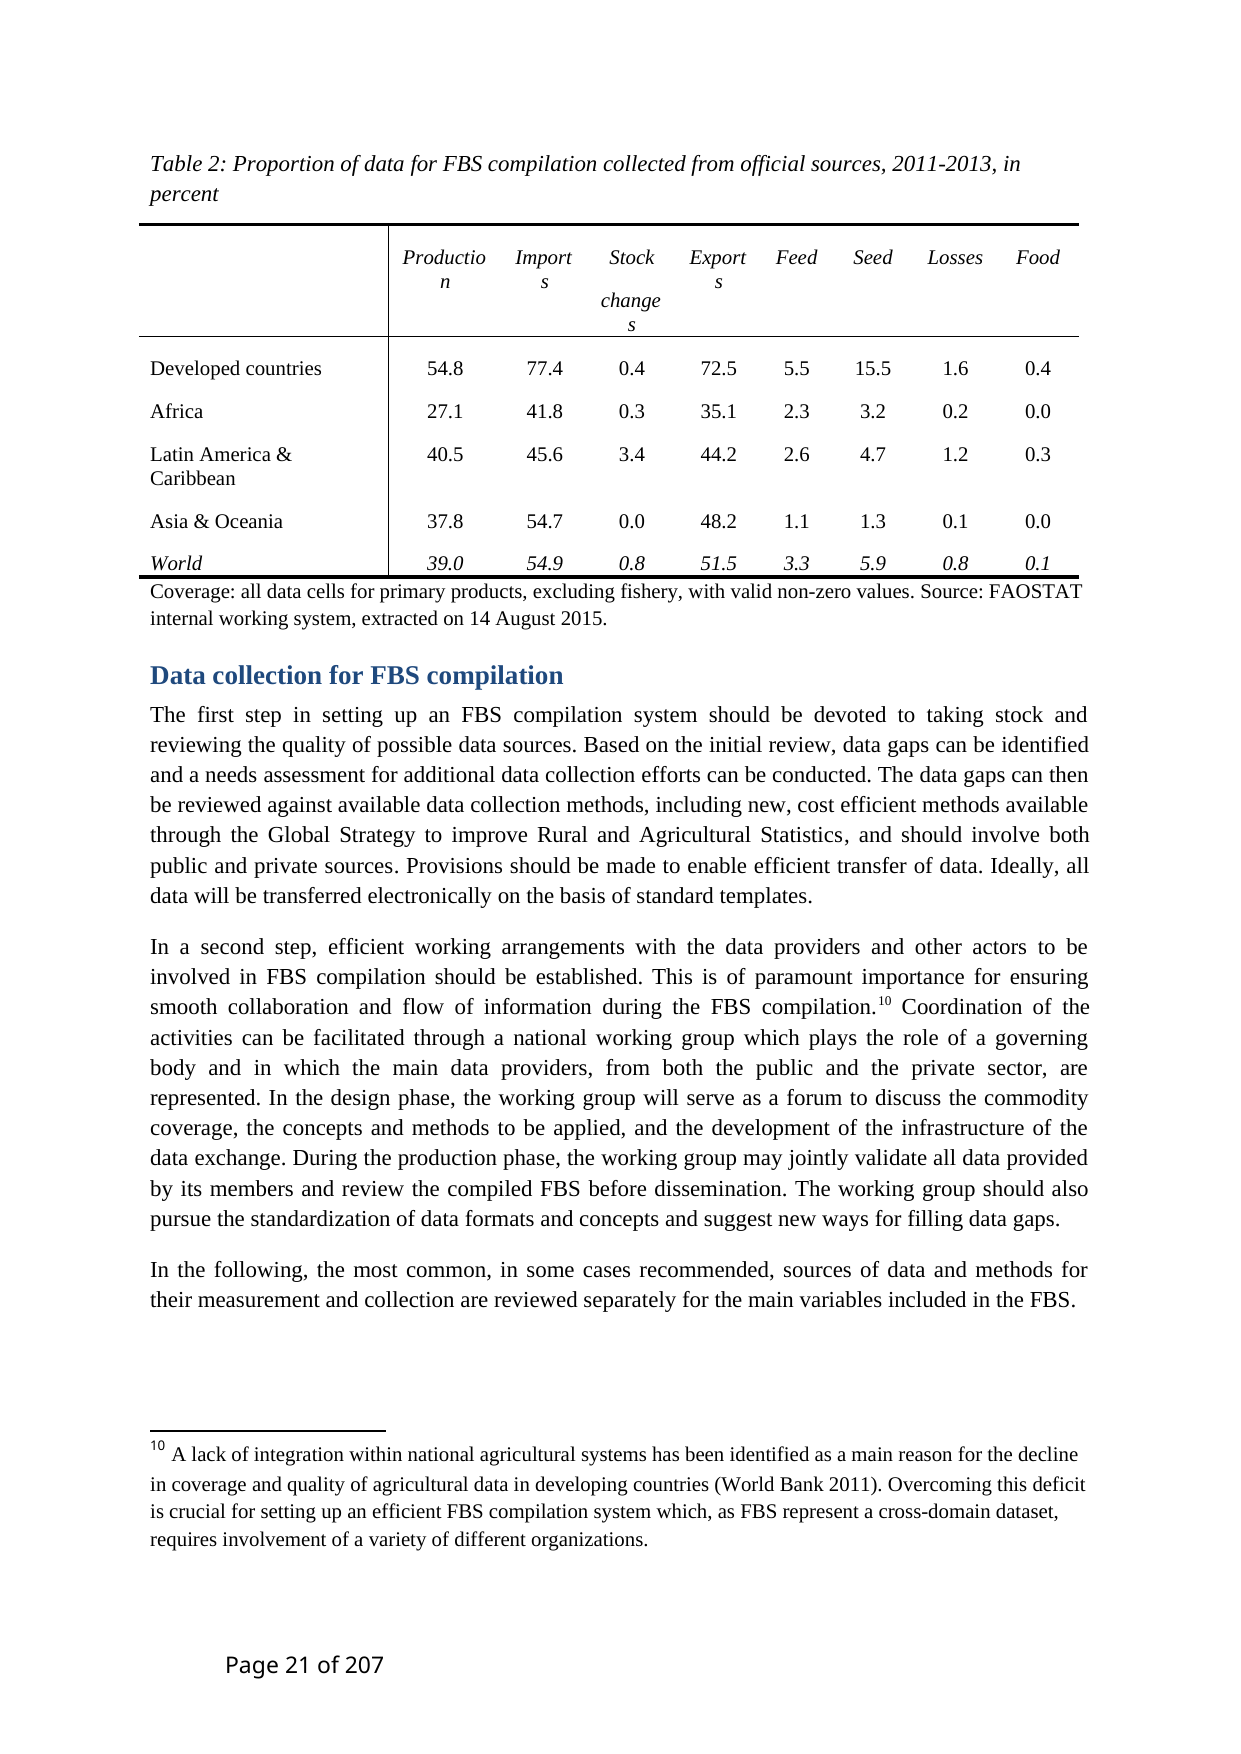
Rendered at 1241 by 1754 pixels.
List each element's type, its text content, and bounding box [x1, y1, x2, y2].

table_cell Asia & Oceania [139, 490, 388, 533]
table_cell 35.1 [676, 380, 761, 423]
table_header Stock changes [587, 226, 676, 336]
table_cell 39.0 [389, 533, 502, 575]
table_cell 54.8 [389, 337, 502, 380]
table_cell 40.5 [389, 423, 502, 490]
table_cell 37.8 [389, 490, 502, 533]
text Table 2: Proportion of data for FBS compilation collected from official sources, 2011-2013, in percent [150, 150, 1090, 207]
table_cell 3.4 [587, 423, 676, 490]
table_cell 45.6 [502, 423, 587, 490]
table_cell 2.3 [761, 380, 832, 423]
table_cell 44.2 [676, 423, 761, 490]
table_cell 1.3 [832, 490, 914, 533]
text Coverage: all data cells for primary products, excluding fishery, with valid non-zero values. Source: FAOSTAT internal working system, extracted on 14 August 2015. [150, 578, 1090, 630]
table_header Exports [676, 226, 761, 336]
table_cell 0.8 [587, 533, 676, 575]
table_cell 41.8 [502, 380, 587, 423]
table_cell Developed countries [139, 337, 388, 380]
table_cell 0.3 [997, 423, 1079, 490]
table_cell 0.3 [587, 380, 676, 423]
table_cell 27.1 [389, 380, 502, 423]
table_cell 0.4 [587, 337, 676, 380]
table_cell 0.2 [914, 380, 997, 423]
table_cell Africa [139, 380, 388, 423]
table_cell 0.4 [997, 337, 1079, 380]
table_cell 1.2 [914, 423, 997, 490]
table_cell 51.5 [676, 533, 761, 575]
table_header [139, 226, 388, 336]
table_header Seed [832, 226, 914, 336]
text In the following, the most common, in some cases recommended, sources of data and methods for their measurement and collection are reviewed separately for the main variables included in the FBS. [150, 1256, 1090, 1312]
table_cell 54.9 [502, 533, 587, 575]
table_cell 0.0 [997, 380, 1079, 423]
table_cell 0.1 [914, 490, 997, 533]
table_cell 3.3 [761, 533, 832, 575]
table_cell 54.7 [502, 490, 587, 533]
table_cell 77.4 [502, 337, 587, 380]
table_cell 72.5 [676, 337, 761, 380]
table_cell 4.7 [832, 423, 914, 490]
table_cell World [139, 533, 388, 575]
subtitle Data collection for FBS compilation [150, 659, 1090, 690]
table_cell 3.2 [832, 380, 914, 423]
table_cell 0.0 [997, 490, 1079, 533]
table_cell 1.6 [914, 337, 997, 380]
table_header Losses [914, 226, 997, 336]
table_cell 48.2 [676, 490, 761, 533]
table_cell 0.8 [914, 533, 997, 575]
table_header Feed [761, 226, 832, 336]
table_header Food [997, 226, 1079, 336]
table_header Imports [502, 226, 587, 336]
table_cell 5.9 [832, 533, 914, 575]
table_cell 5.5 [761, 337, 832, 380]
text In a second step, efficient working arrangements with the data providers and other actors to be involved in FBS compilation should be established. This is of paramount importance for ensuring smooth collaboration and flow of information during the FBS compilation. Coordination of the activities can be facilitated through a national working group which plays the role of a governing body and in which the main data providers, from both the public and the private sector, are represented. In the design phase, the working group will serve as a forum to discuss the commodity coverage, the concepts and methods to be applied, and the development of the infrastructure of the data exchange. During the production phase, the working group may jointly validate all data provided by its members and review the compiled FBS before dissemination. The working group should also pursue the standardization of data formats and concepts and suggest new ways for filling data gaps. [150, 933, 1090, 1231]
table_cell 0.1 [997, 533, 1079, 575]
table_cell Latin America & Caribbean [139, 423, 388, 490]
table_cell 1.1 [761, 490, 832, 533]
text The first step in setting up an FBS compilation system should be devoted to taking stock and reviewing the quality of possible data sources. Based on the initial review, data gaps can be identified and a needs assessment for additional data collection efforts can be conducted. The data gaps can then be reviewed against available data collection methods, including new, cost efficient methods available through the Global Strategy to improve Rural and Agricultural Statistics, and should involve both public and private sources. Provisions should be made to enable efficient transfer of data. Ideally, all data will be transferred electronically on the basis of standard templates. [150, 701, 1090, 908]
table_cell 2.6 [761, 423, 832, 490]
table_header Production [389, 226, 502, 336]
table_cell 0.0 [587, 490, 676, 533]
table_cell 15.5 [832, 337, 914, 380]
